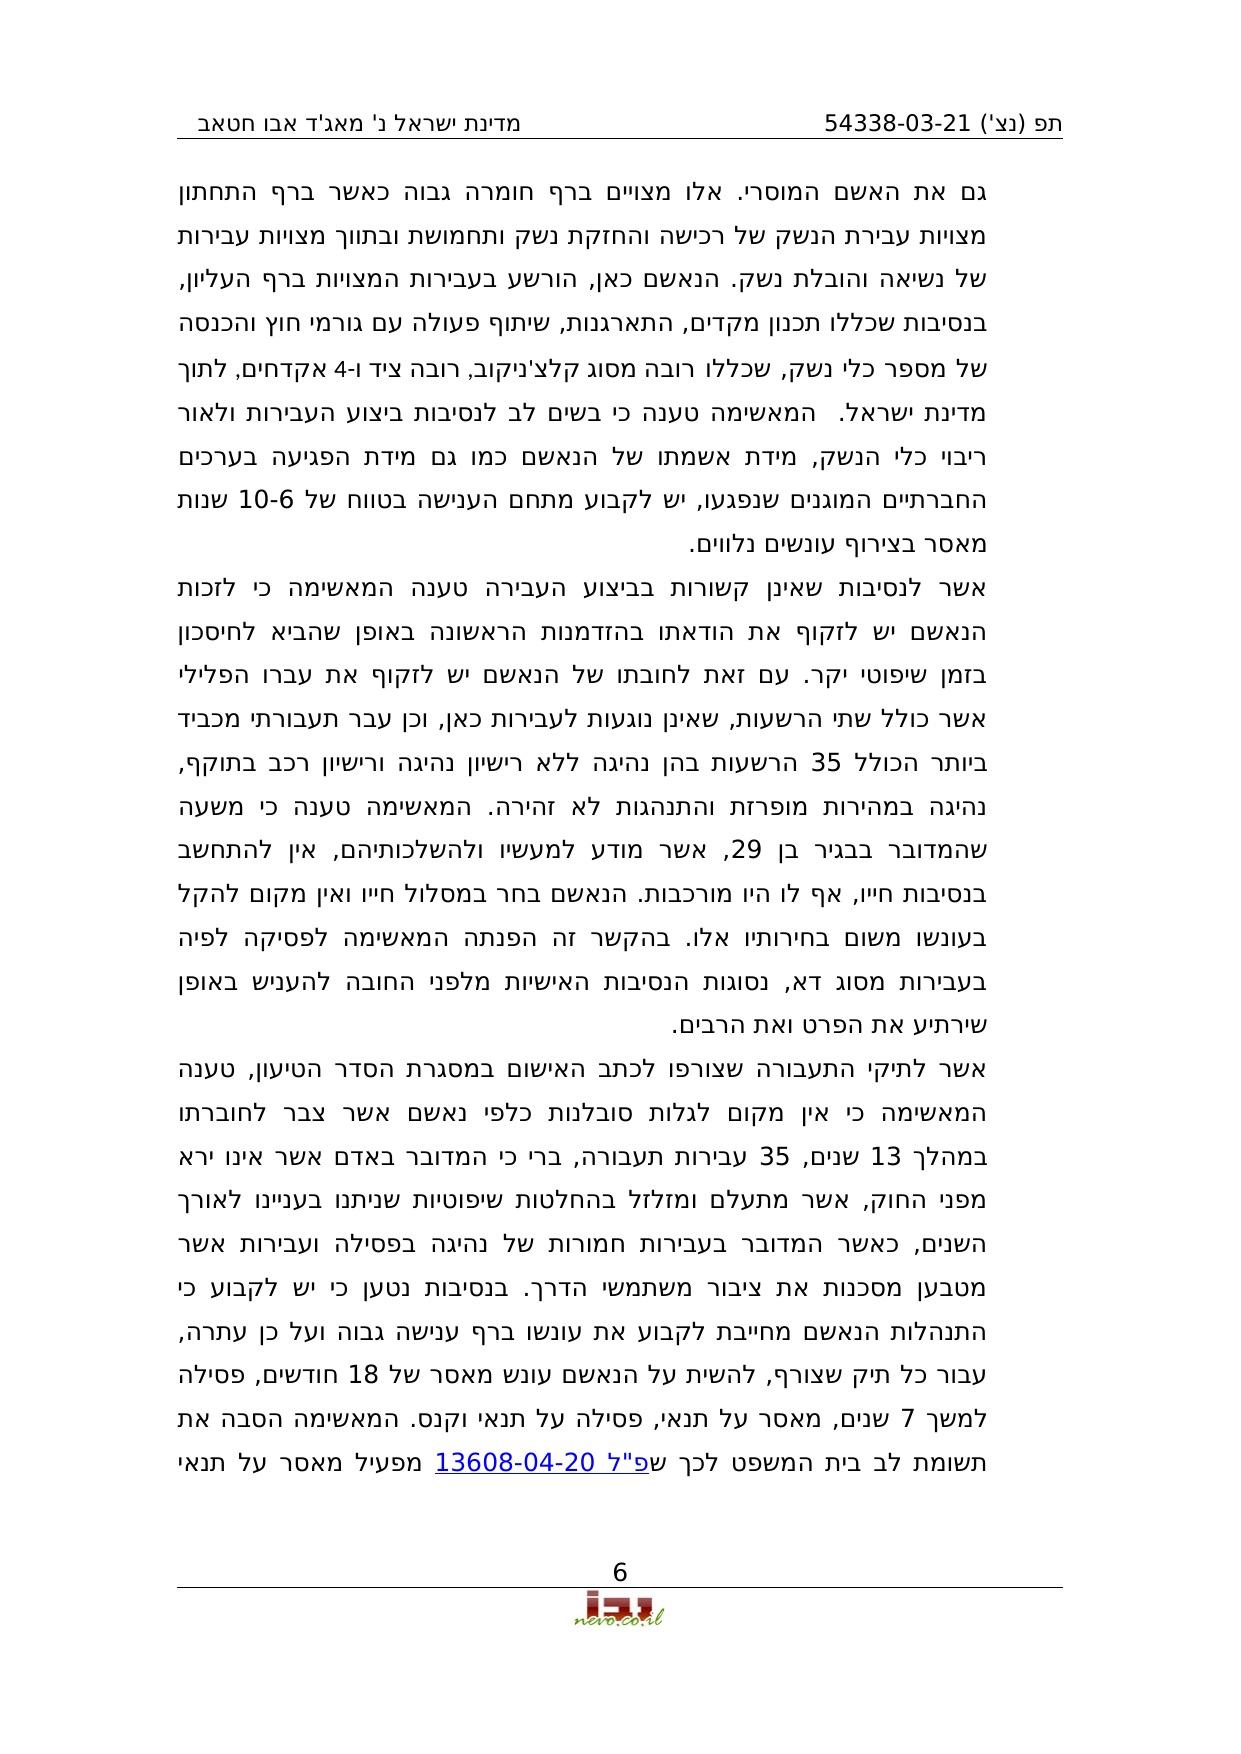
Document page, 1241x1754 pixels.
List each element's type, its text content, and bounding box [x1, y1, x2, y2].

picture [574, 1590, 666, 1627]
text אשר לנסיבות שאינן קשורות בביצוע העבירה טענה המאשימה כי לזכות הנאשם יש לזקוף את הודאתו בהזדמנות הראשונה באופן שהביא לחיסכון בזמן שיפוטי יקר. עם זאת לחובתו של הנאשם יש לזקוף את עברו הפלילי אשר כולל שתי הרשעות, שאינן נוגעות לעבירות כאן, וכן עבר תעבורתי מכביד ביותר הכולל 35 הרשעות בהן נהיגה ללא רישיון נהיגה ורישיון רכב בתוקף, נהיגה במהירות מופרזת והתנהגות לא זהירה. המאשימה טענה כי משעה שהמדובר בבגיר בן 29, אשר מודע למעשיו ולהשלכותיהם, אין להתחשב בנסיבות חייו, אף לו היו מורכבות. הנאשם בחר במסלול חייו ואין מקום להקל בעונשו משום בחירותיו אלו. בהקשר זה הפנתה המאשימה לפסיקה לפיה בעבירות מסוג דא, נסוגות הנסיבות האישיות מלפני החובה להעניש באופן שירתיע את הפרט ואת הרבים. [177, 573, 988, 1039]
